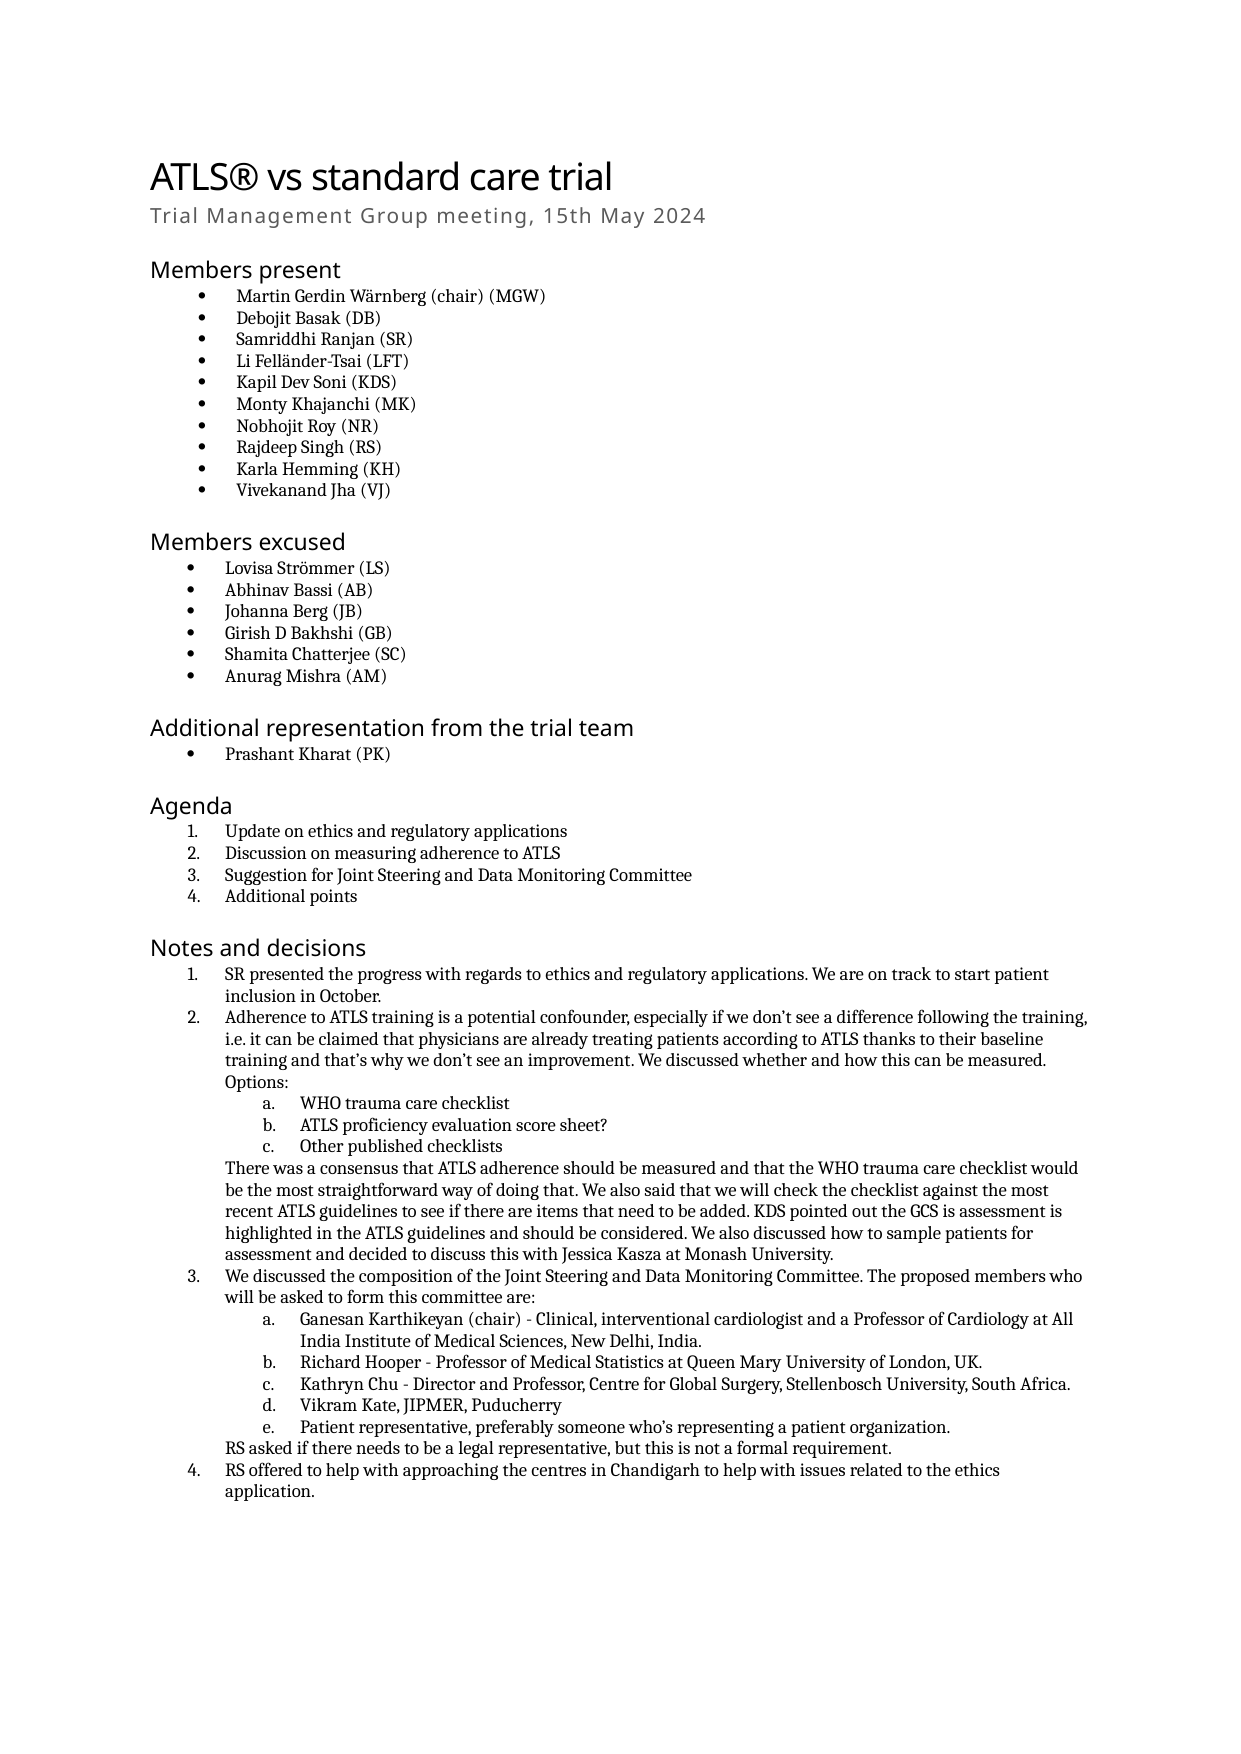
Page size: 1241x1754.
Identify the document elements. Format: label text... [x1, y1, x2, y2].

list Girish D Bakhshi (GB) [187, 622, 1090, 644]
title ATLS® vs standard care trial [150, 150, 1090, 201]
text RS asked if there needs to be a legal representative, but this is not a formal requirement. [225, 1438, 1090, 1459]
list Kathryn Chu - Director and Professor, Centre for Global Surgery, Stellenbosch University, South Africa. [262, 1373, 1090, 1395]
list Additional points [187, 886, 1090, 907]
list Martin Gerdin Wärnberg (chair) (MGW) [198, 286, 1090, 307]
list Debojit Basak (DB) [198, 307, 1090, 329]
subtitle Trial Management Group meeting, 15th May 2024 [150, 201, 1090, 229]
list RS offered to help with approaching the centres in Chandigarh to help with issues related to the ethics application. [187, 1459, 1090, 1503]
list Abhinav Bassi (AB) [187, 579, 1090, 601]
subtitle Notes and decisions [150, 932, 1090, 963]
list Discussion on measuring adherence to ATLS [187, 843, 1090, 864]
list Suggestion for Joint Steering and Data Monitoring Committee [187, 864, 1090, 886]
list Ganesan Karthikeyan (chair) - Clinical, interventional cardiologist and a Professor of Cardiology at All India Institute of Medical Sciences, New Delhi, India. [262, 1308, 1090, 1352]
subtitle Members present [150, 254, 1090, 286]
list Adherence to ATLS training is a potential confounder, especially if we don’t see a difference following the training, i.e. it can be claimed that physicians are already treating patients according to ATLS thanks to their baseline training and that’s why we don’t see an improvement. We discussed whether and how this can be measured. Options: [187, 1007, 1090, 1093]
list ATLS proficiency evaluation score sheet? [262, 1114, 1090, 1136]
subtitle Agenda [150, 790, 1090, 821]
list Update on ethics and regulatory applications [187, 821, 1090, 843]
list Kapil Dev Soni (KDS) [198, 372, 1090, 393]
list Samriddhi Ranjan (SR) [198, 329, 1090, 350]
subtitle Additional representation from the trial team [150, 712, 1090, 743]
list Monty Khajanchi (MK) [198, 393, 1090, 415]
list Other published checklists [262, 1136, 1090, 1158]
list Vikram Kate, JIPMER, Puducherry [262, 1395, 1090, 1416]
subtitle Members excused [150, 526, 1090, 558]
list WHO trauma care checklist [262, 1093, 1090, 1114]
list Johanna Berg (JB) [187, 601, 1090, 622]
list SR presented the progress with regards to ethics and regulatory applications. We are on track to start patient inclusion in October. [187, 963, 1090, 1007]
list We discussed the composition of the Joint Steering and Data Monitoring Committee. The proposed members who will be asked to form this committee are: [187, 1265, 1090, 1308]
list Rajdeep Singh (RS) [198, 437, 1090, 458]
list Anurag Mishra (AM) [187, 665, 1090, 687]
list Li Felländer-Tsai (LFT) [198, 350, 1090, 372]
list There was a consensus that ATLS adherence should be measured and that the WHO trauma care checklist would be the most straightforward way of doing that. We also said that we will check the checklist against the most recent ATLS guidelines to see if there are items that need to be added. KDS pointed out the GCS is assessment is highlighted in the ATLS guidelines and should be considered. We also discussed how to sample patients for assessment and decided to discuss this with Jessica Kasza at Monash University. [225, 1158, 1090, 1265]
list Prashant Kharat (PK) [187, 743, 1090, 765]
list Karla Hemming (KH) [198, 458, 1090, 480]
list Patient representative, preferably someone who’s representing a patient organization. [262, 1416, 1090, 1438]
list Nobhojit Roy (NR) [198, 415, 1090, 437]
list Vivekanand Jha (VJ) [198, 480, 1090, 501]
list Richard Hooper - Professor of Medical Statistics at Queen Mary University of London, UK. [262, 1352, 1090, 1373]
list Shamita Chatterjee (SC) [187, 644, 1090, 665]
list Lovisa Strömmer (LS) [187, 558, 1090, 579]
